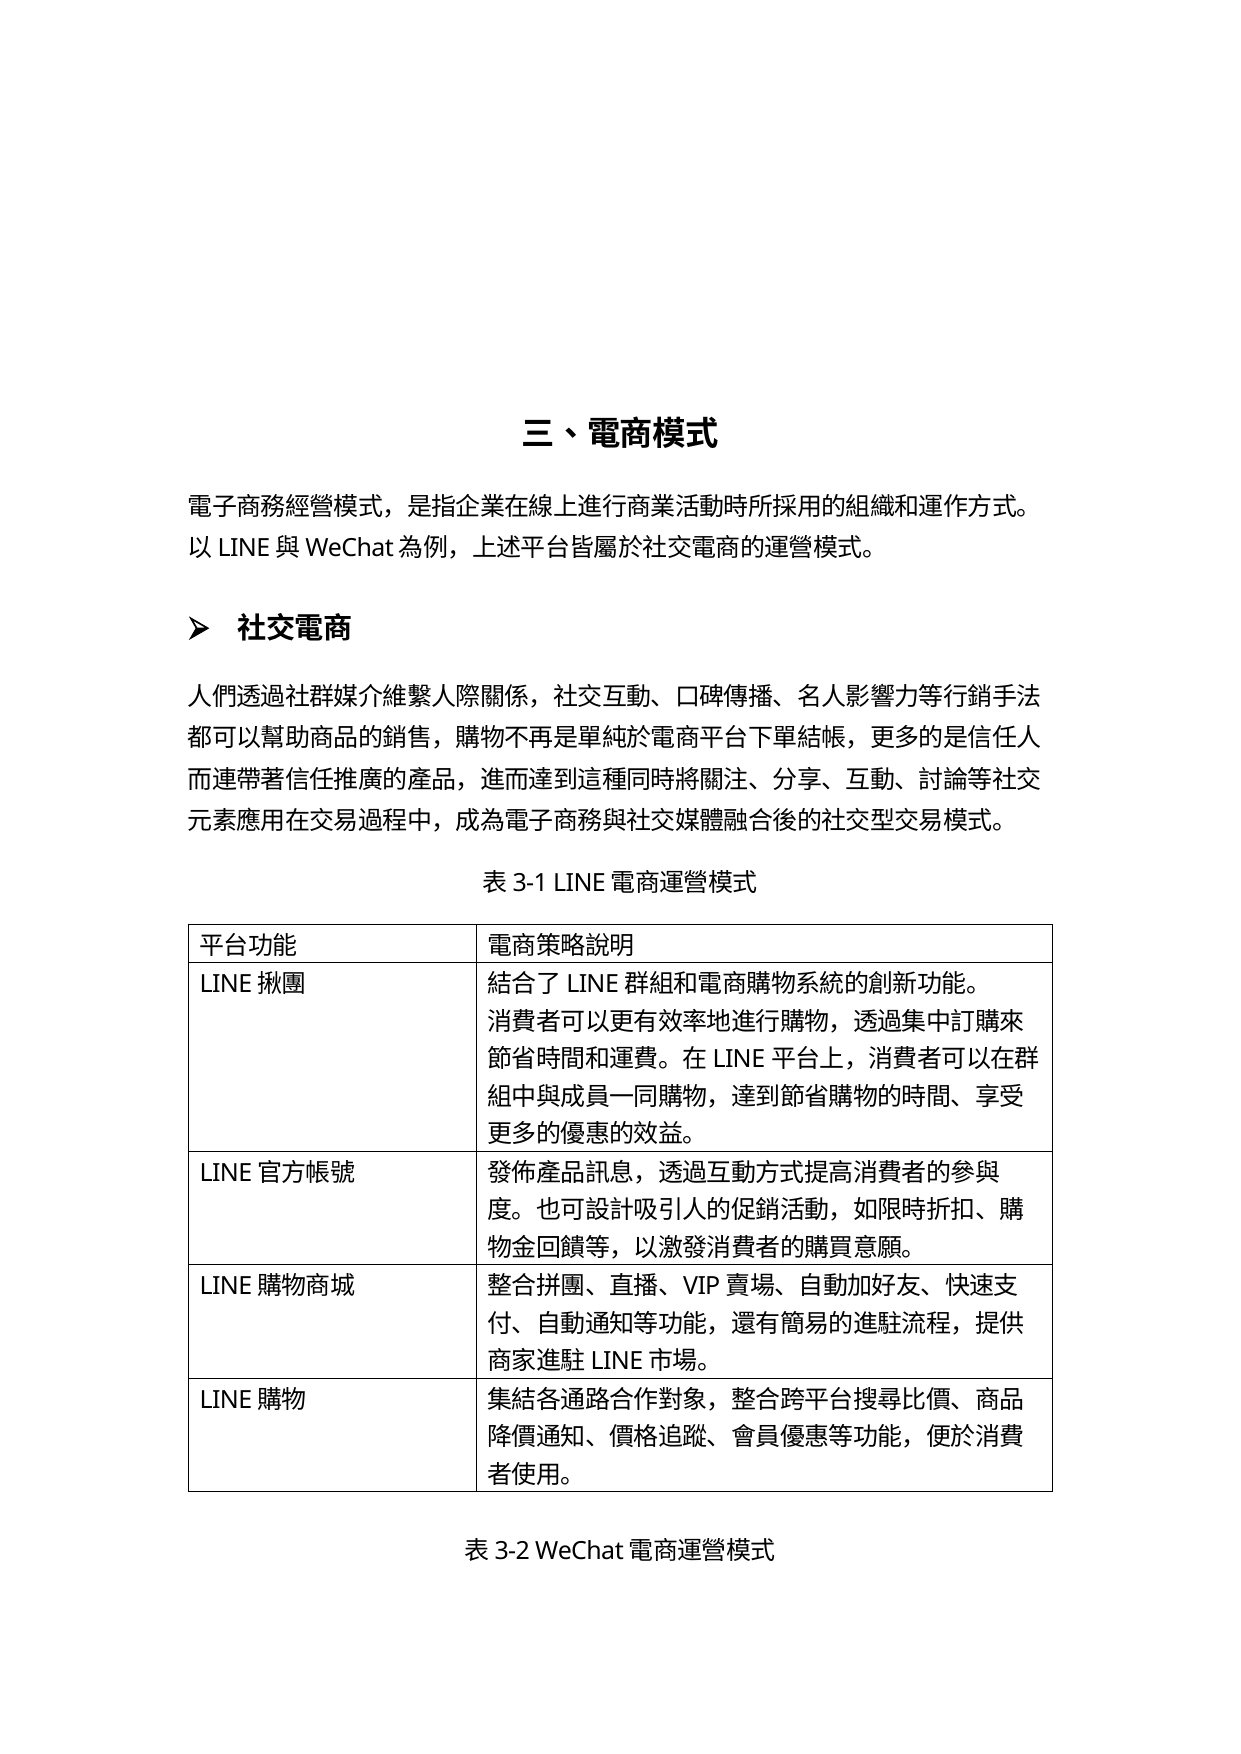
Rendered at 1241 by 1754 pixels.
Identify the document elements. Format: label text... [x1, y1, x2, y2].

text 表3-2 WeChat電商運營模式 [187, 1530, 1053, 1567]
table_cell LINE購物 [189, 1379, 476, 1491]
text 表3-1 LINE電商運營模式 [187, 862, 1053, 899]
table_cell LINE官方帳號 [189, 1152, 476, 1264]
table_cell LINE揪團 [189, 963, 476, 1151]
table_cell 結合了 LINE 群組和電商購物系統的創新功能。 消費者可以更有效率地進行購物，透過集中訂購來節省時間和運費。在 LINE 平台上，消費者可以在群組中與成員一同購物，達到節省購物的時間、享受更多的優惠的效益。 [477, 963, 1052, 1151]
text 電子商務經營模式，是指企業在線上進行商業活動時所採用的組織和運作方式。以LINE與WeChat為例，上述平台皆屬於社交電商的運營模式。 [187, 485, 1053, 564]
table_cell 發佈產品訊息，透過互動方式提高消費者的參與度。也可設計吸引人的促銷活動，如限時折扣、購物金回饋等，以激發消費者的購買意願。 [477, 1152, 1052, 1264]
table_cell 整合拼團、直播、VIP賣場、自動加好友、快速支付、自動通知等功能，還有簡易的進駐流程，提供商家進駐LINE市場。 [477, 1265, 1052, 1378]
table_header 電商策略說明 [477, 925, 1052, 962]
subtitle 三、電商模式 [187, 393, 1053, 468]
list 社交電商 [187, 588, 1053, 663]
text 人們透過社群媒介維繫人際關係，社交互動、口碑傳播、名人影響力等行銷手法都可以幫助商品的銷售，購物不再是單純於電商平台下單結帳，更多的是信任人而連帶著信任推廣的產品，進而達到這種同時將關注、分享、互動、討論等社交元素應用在交易過程中，成為電子商務與社交媒體融合後的社交型交易模式。 [187, 676, 1053, 837]
table_cell 集結各通路合作對象，整合跨平台搜尋比價、商品降價通知、價格追蹤、會員優惠等功能，便於消費者使用。 [477, 1379, 1052, 1491]
table_cell LINE購物商城 [189, 1265, 476, 1378]
table_header 平台功能 [189, 925, 476, 962]
